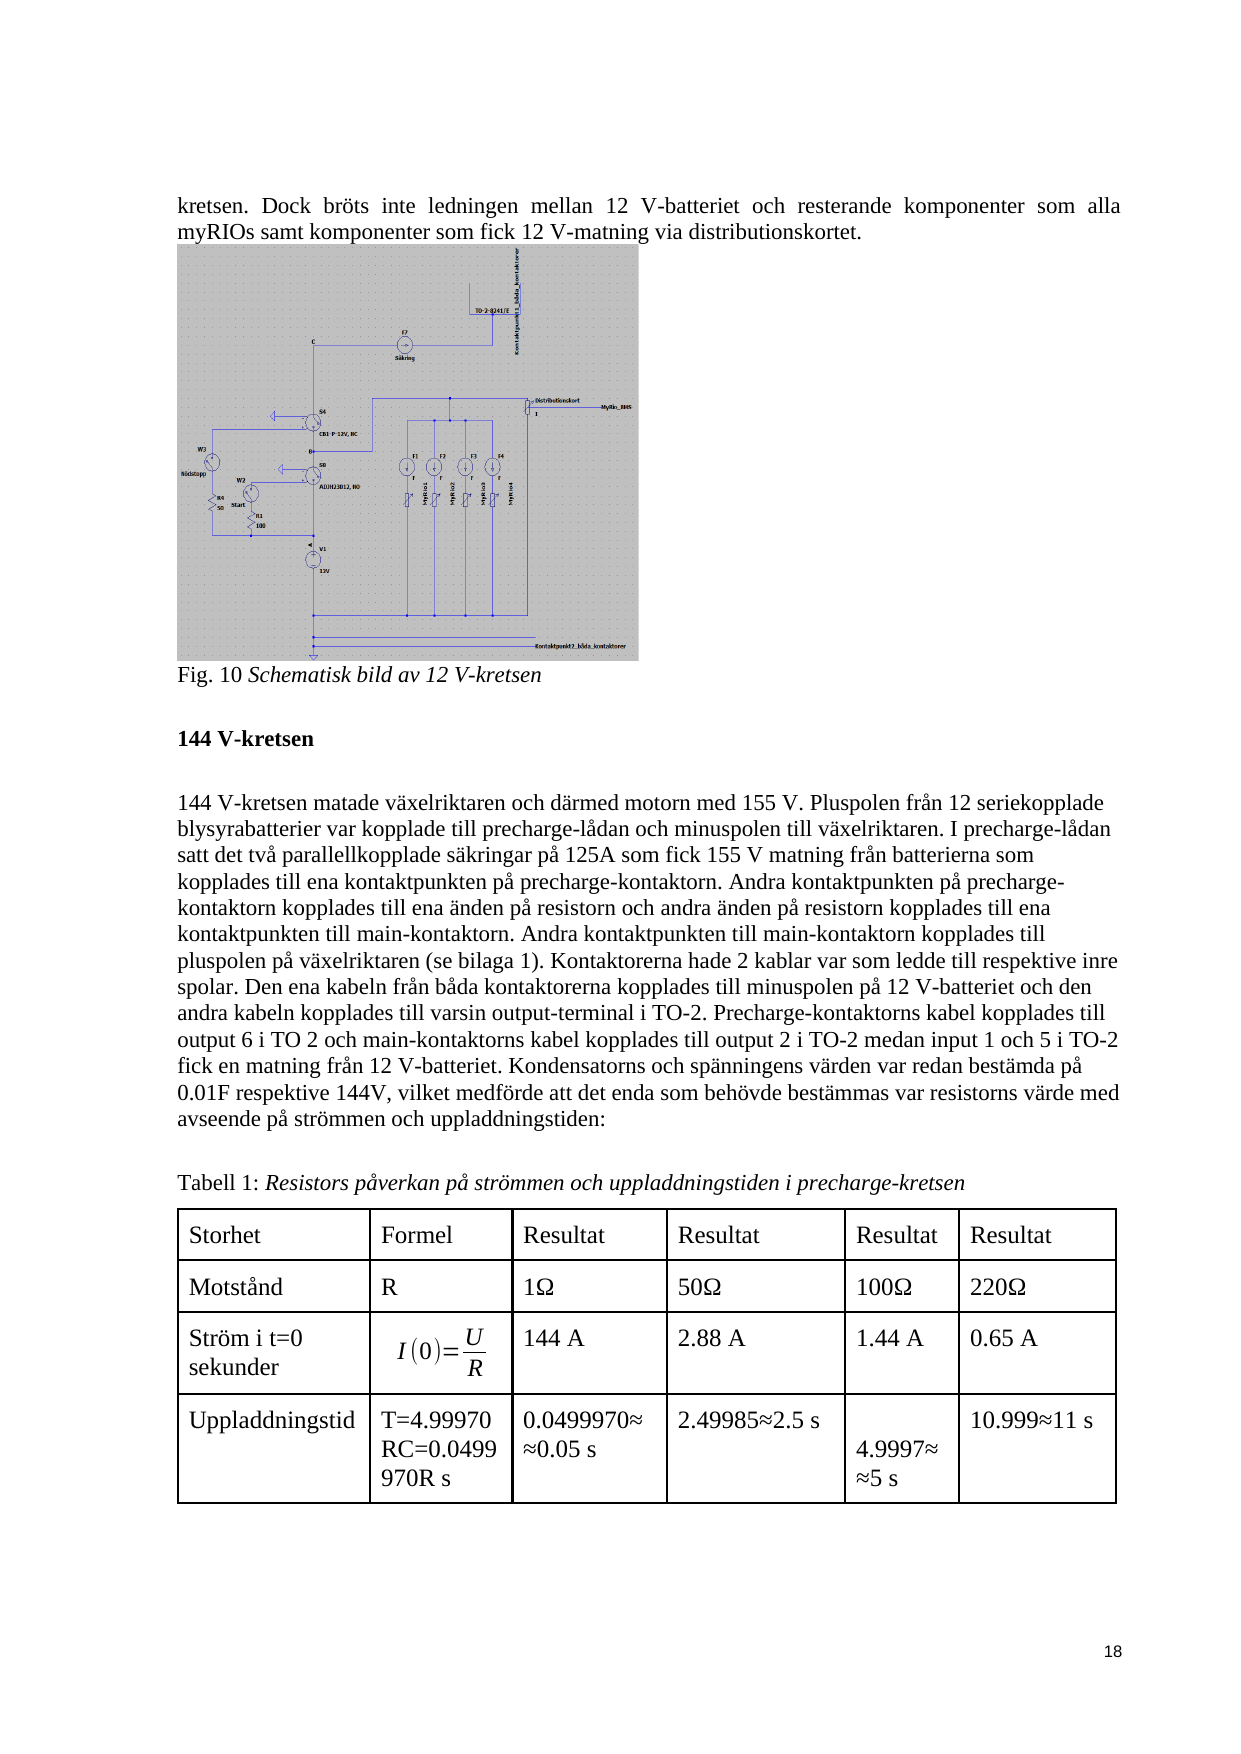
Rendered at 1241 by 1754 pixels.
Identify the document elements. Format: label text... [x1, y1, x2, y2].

table_cell [514, 1395, 666, 1502]
table_cell Ström i t=0 sekunder [179, 1313, 369, 1393]
table_cell 100Ω [846, 1261, 958, 1311]
table_cell 2.88 A [668, 1313, 844, 1393]
table_cell [371, 1313, 511, 1393]
table_cell R [371, 1261, 511, 1311]
table_cell 0.65 A [960, 1313, 1115, 1393]
table_cell 1.44 A [846, 1313, 958, 1393]
table_header Storhet [179, 1210, 369, 1259]
text Fig. 10 Schematisk bild av 12 V-kretsen [177, 661, 1122, 687]
table_cell 1Ω [514, 1261, 666, 1311]
table_cell Uppladdningstid [179, 1395, 369, 1502]
text 144 V-kretsen matade växelriktaren och därmed motorn med 155 V. Pluspolen från 12 seriekopplade blysyrabatterier var kopplade till precharge-lådan och minuspolen till växelriktaren. I precharge-lådan satt det två parallellkopplade säkringar på 125A som fick 155 V matning från batterierna som kopplades till ena kontaktpunkten på precharge-kontaktorn. Andra kontaktpunkten på precharge-kontaktorn kopplades till ena änden på resistorn och andra änden på resistorn kopplades till ena kontaktpunkten till main-kontaktorn. Andra kontaktpunkten till main-kontaktorn kopplades till pluspolen på växelriktaren (se bilaga 1). Kontaktorerna hade 2 kablar var som ledde till respektive inre spolar. Den ena kabeln från båda kontaktorerna kopplades till minuspolen på 12 V-batteriet och den andra kabeln kopplades till varsin output-terminal i TO-2. Precharge-kontaktorns kabel kopplades till output 6 i TO 2 och main-kontaktorns kabel kopplades till output 2 i TO-2 medan input 1 och 5 i TO-2 fick en matning från 12 V-batteriet. Kondensatorns och spänningens värden var redan bestämda på 0.01F respektive 144V, vilket medförde att det enda som behövde bestämmas var resistorns värde med avseende på strömmen och uppladdningstiden: [177, 789, 1122, 1131]
table_cell 144 A [514, 1313, 666, 1393]
table_cell [668, 1395, 844, 1502]
table_cell [846, 1395, 958, 1502]
table_cell 220Ω [960, 1261, 1115, 1311]
table_header Resultat [668, 1210, 844, 1259]
text 144 V-kretsen [177, 725, 1122, 751]
table_header Formel [371, 1210, 511, 1259]
table_cell T=4.99970RC=0.0499970R s [371, 1395, 511, 1502]
table_cell 50Ω [668, 1261, 844, 1311]
table_cell [960, 1395, 1115, 1502]
table_header Resultat [846, 1210, 958, 1259]
table_cell Motstånd [179, 1261, 369, 1311]
table_header Resultat [514, 1210, 666, 1259]
text Tabell 1: Resistors påverkan på strömmen och uppladdningstiden i precharge-kretsen [177, 1169, 1122, 1195]
table_header Resultat [960, 1210, 1115, 1259]
picture [177, 244, 639, 661]
